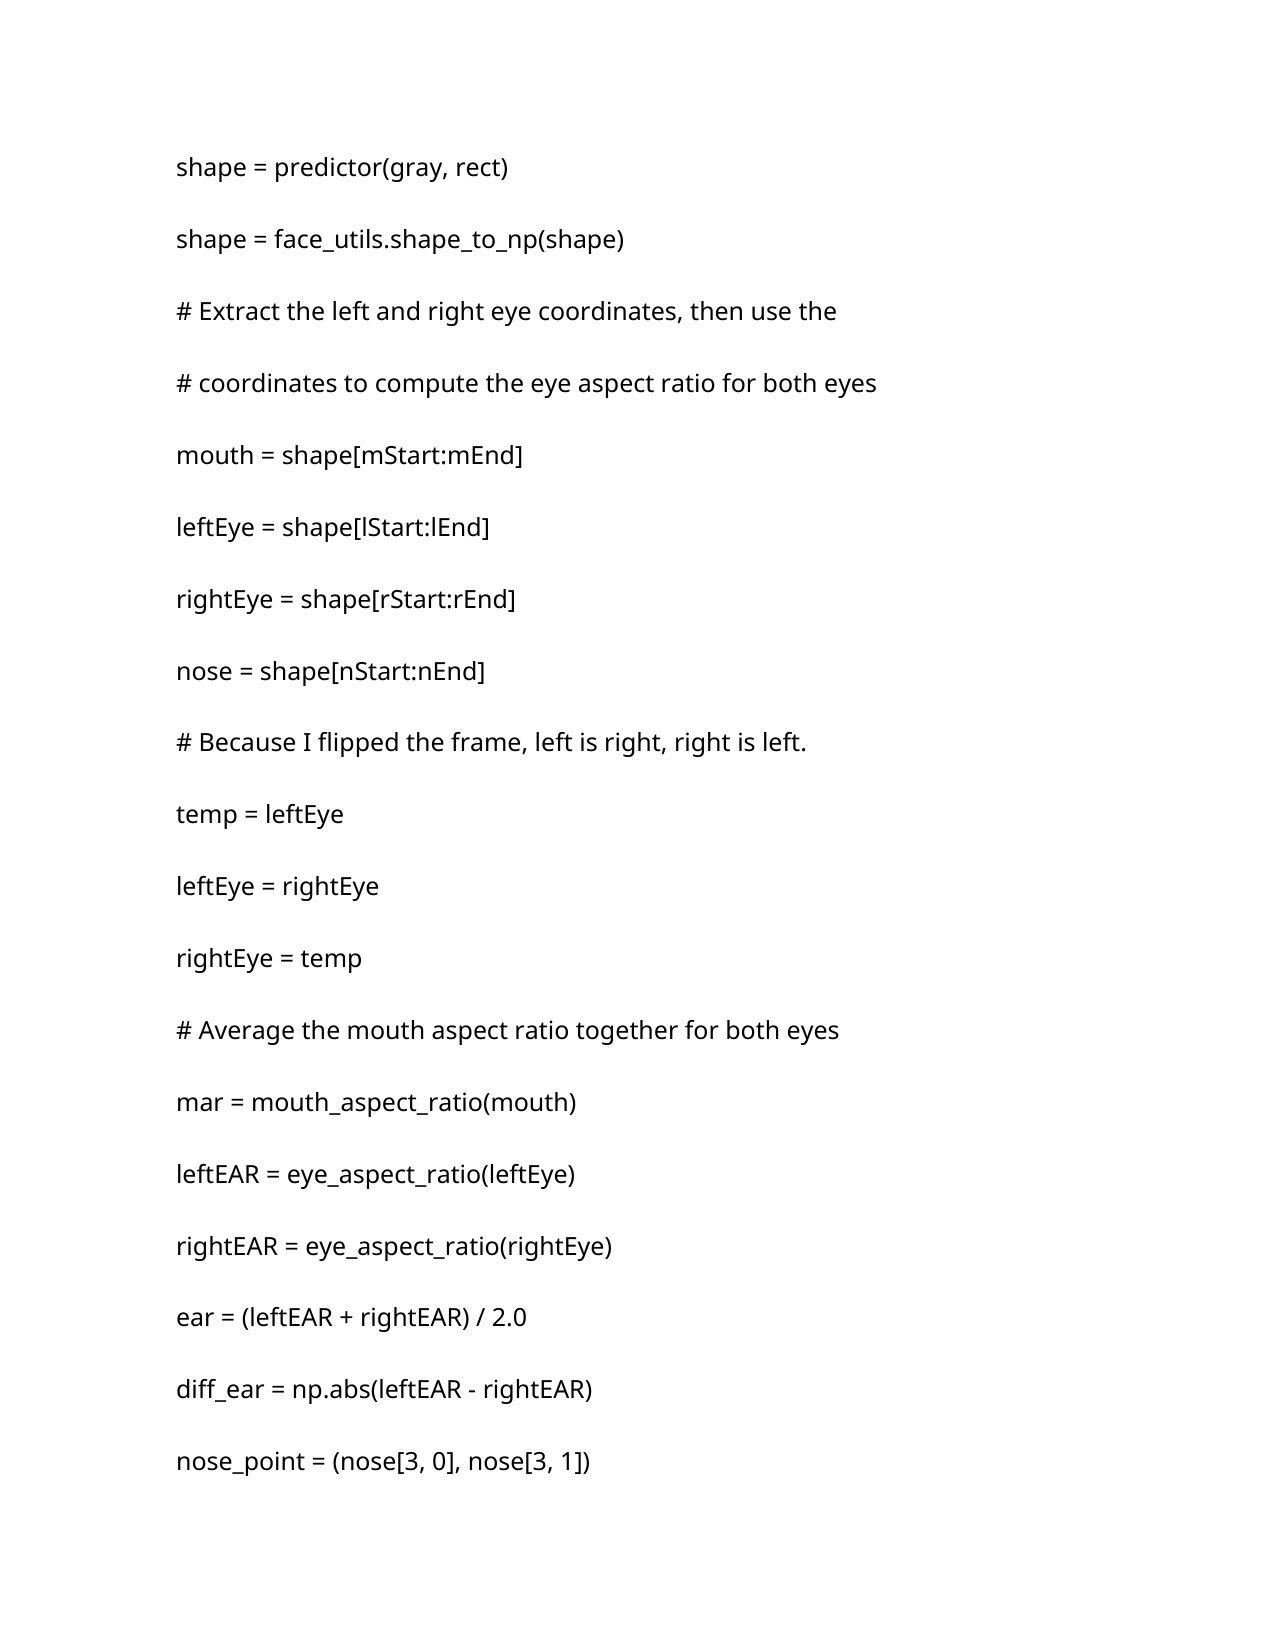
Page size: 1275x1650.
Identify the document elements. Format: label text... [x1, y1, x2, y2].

text # coordinates to compute the eye aspect ratio for both eyes [150, 366, 1125, 400]
text # Because I flipped the frame, left is right, right is left. [150, 725, 1125, 759]
text temp = leftEye [150, 797, 1125, 831]
text # Average the mouth aspect ratio together for both eyes [150, 1012, 1125, 1047]
text leftEye = rightEye [150, 869, 1125, 903]
text ear = (leftEAR + rightEAR) / 2.0 [150, 1300, 1125, 1334]
text shape = face_utils.shape_to_np(shape) [150, 222, 1125, 256]
text diff_ear = np.abs(leftEAR - rightEAR) [150, 1372, 1125, 1406]
text leftEAR = eye_aspect_ratio(leftEye) [150, 1156, 1125, 1190]
text mar = mouth_aspect_ratio(mouth) [150, 1084, 1125, 1118]
text rightEye = temp [150, 941, 1125, 975]
text shape = predictor(gray, rect) [150, 150, 1125, 184]
text nose = shape[nStart:nEnd] [150, 653, 1125, 687]
text # Extract the left and right eye coordinates, then use the [150, 294, 1125, 328]
text leftEye = shape[lStart:lEnd] [150, 509, 1125, 543]
text nose_point = (nose[3, 0], nose[3, 1]) [150, 1444, 1125, 1478]
text rightEAR = eye_aspect_ratio(rightEye) [150, 1228, 1125, 1262]
text mouth = shape[mStart:mEnd] [150, 437, 1125, 472]
text rightEye = shape[rStart:rEnd] [150, 581, 1125, 615]
